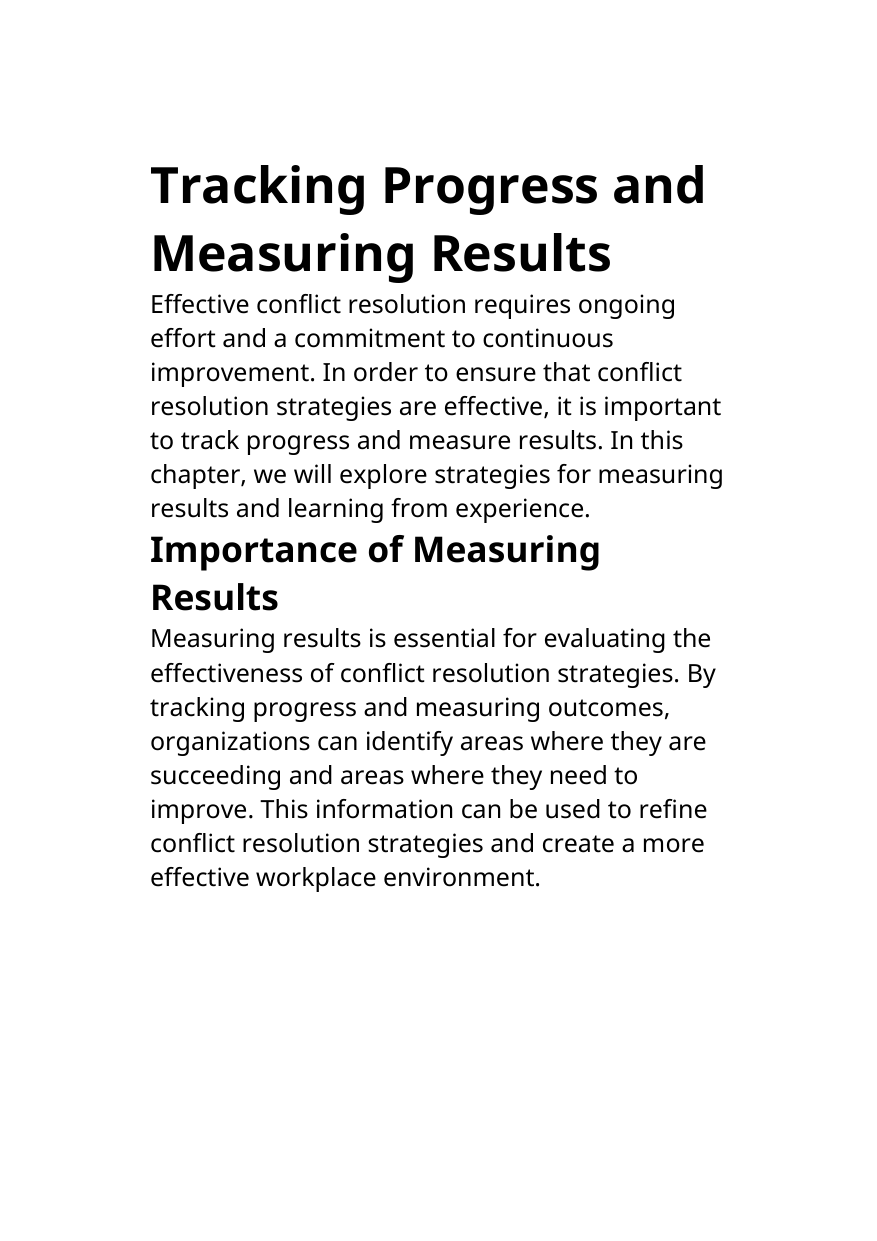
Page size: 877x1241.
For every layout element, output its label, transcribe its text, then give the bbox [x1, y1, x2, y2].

subtitle Importance of Measuring Results [150, 525, 727, 621]
subtitle Tracking Progress and Measuring Results [150, 150, 727, 286]
text Effective conflict resolution requires ongoing effort and a commitment to continuous improvement. In order to ensure that conflict resolution strategies are effective, it is important to track progress and measure results. In this chapter, we will explore strategies for measuring results and learning from experience. [150, 286, 727, 525]
text Measuring results is essential for evaluating the effectiveness of conflict resolution strategies. By tracking progress and measuring outcomes, organizations can identify areas where they are succeeding and areas where they need to improve. This information can be used to refine conflict resolution strategies and create a more effective workplace environment. [150, 621, 727, 894]
